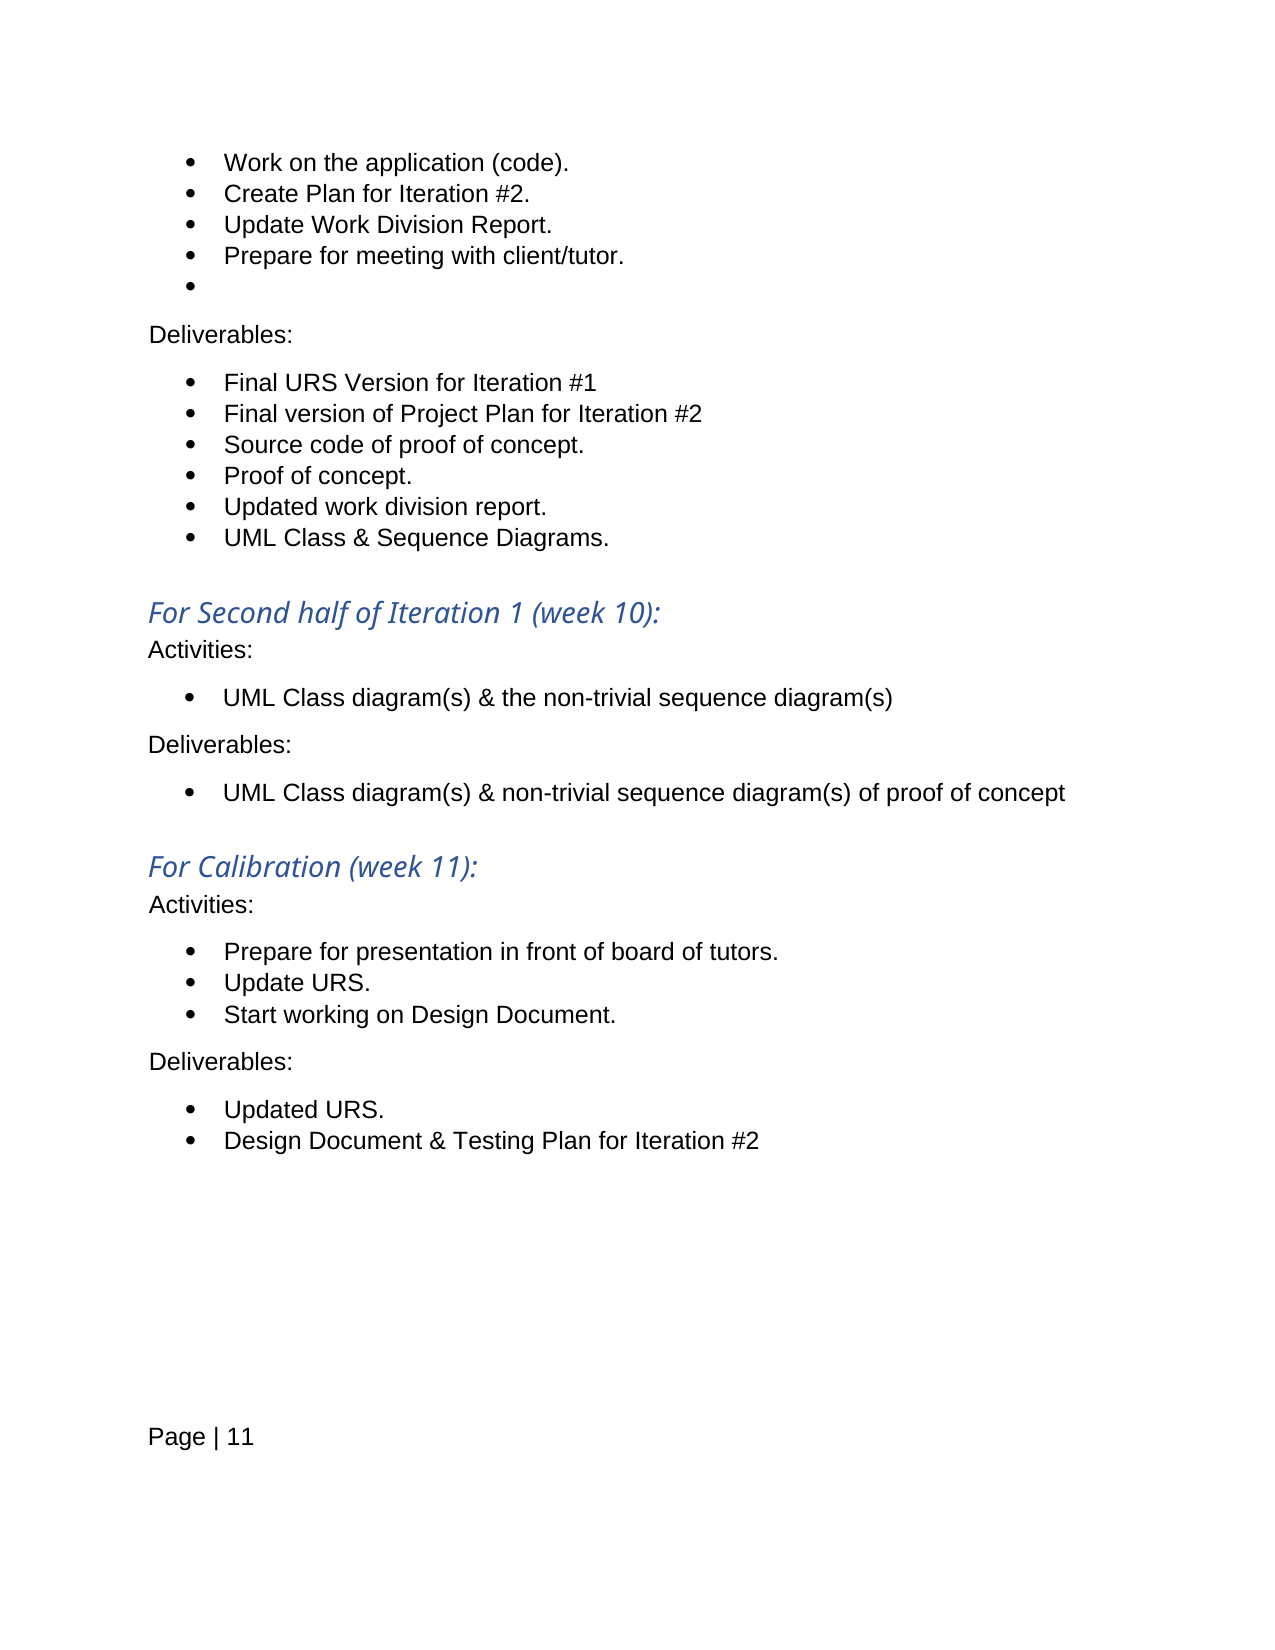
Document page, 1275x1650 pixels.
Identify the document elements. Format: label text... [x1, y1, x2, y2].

list Start working on Design Document. [186, 999, 1115, 1028]
list Work on the application (code). [186, 148, 1115, 176]
list Updated URS. [186, 1095, 1115, 1124]
list Design Document & Testing Plan for Iteration #2 [186, 1126, 1115, 1155]
list Update Work Division Report. [186, 210, 1115, 239]
text Activities: [148, 635, 1127, 664]
list Updated work division report. [186, 492, 1115, 521]
list UML Class diagram(s) & non-trivial sequence diagram(s) of proof of concept [185, 778, 1127, 807]
list UML Class diagram(s) & the non-trivial sequence diagram(s) [185, 683, 1127, 711]
subtitle For Calibration (week 11): [148, 847, 1127, 886]
list Final URS Version for Iteration #1 [186, 368, 1115, 397]
list Update URS. [186, 968, 1115, 997]
text Activities: [149, 889, 1115, 918]
text Deliverables: [148, 730, 1127, 759]
list Prepare for meeting with client/tutor. [186, 241, 1115, 270]
text Deliverables: [149, 1047, 1115, 1076]
text Deliverables: [149, 320, 1115, 349]
list Proof of concept. [186, 461, 1115, 490]
list Final version of Project Plan for Iteration #2 [186, 399, 1115, 428]
list Create Plan for Iteration #2. [186, 179, 1115, 208]
list Source code of proof of concept. [186, 430, 1115, 459]
list UML Class & Sequence Diagrams. [186, 523, 1115, 552]
list Prepare for presentation in front of board of tutors. [186, 937, 1115, 966]
subtitle For Second half of Iteration 1 (week 10): [148, 592, 1127, 632]
